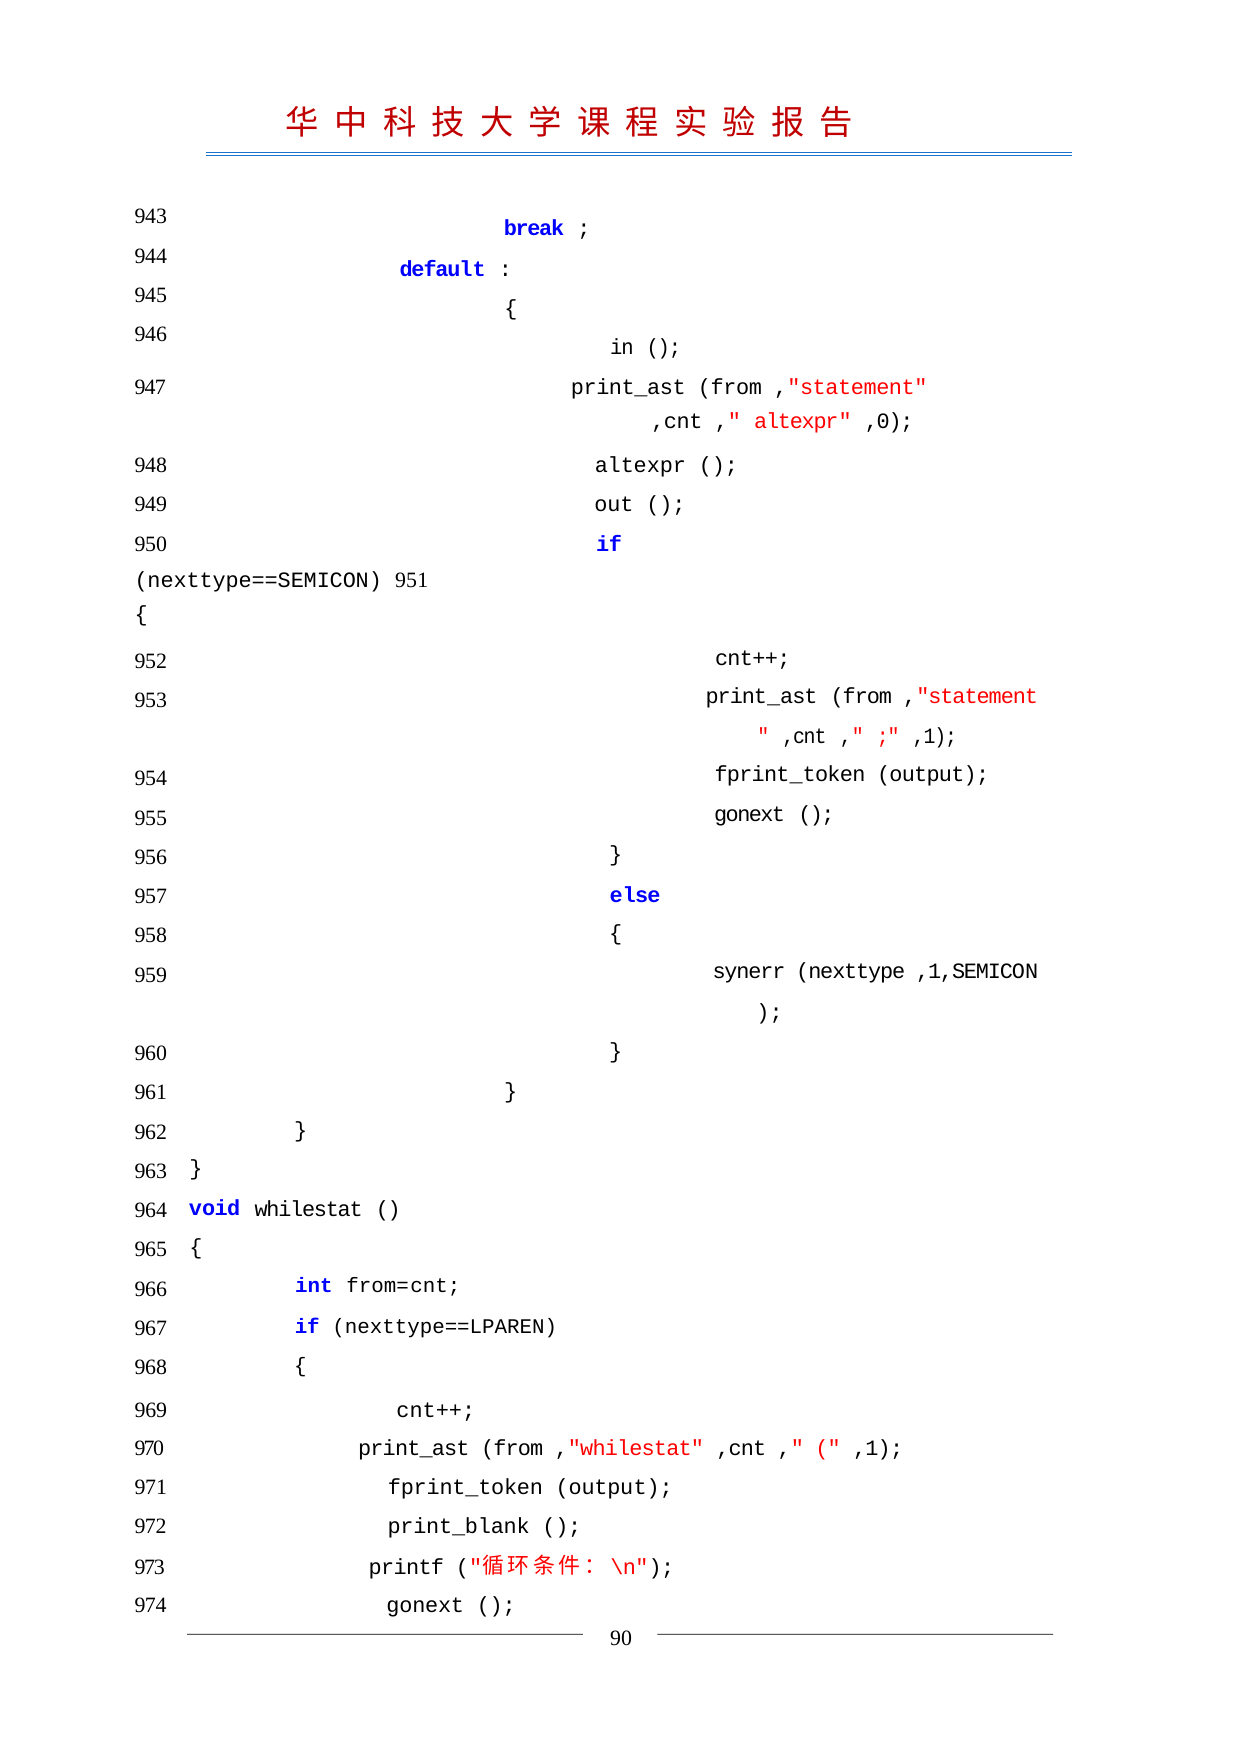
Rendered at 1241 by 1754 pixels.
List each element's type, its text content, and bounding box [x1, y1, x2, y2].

text 948 altexpr (); [134, 453, 1054, 482]
text 946 [134, 326, 389, 346]
text 943 [134, 208, 389, 228]
text 949 out (); [134, 492, 1054, 521]
text in (); [610, 335, 1054, 364]
text 947 print_ast (from ,"statement" ,cnt ," altexpr" ,0); [134, 374, 1027, 435]
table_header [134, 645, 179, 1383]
text 970 print_ast (from ,"whilestat" ,cnt ," (" ,1); [134, 1435, 1054, 1464]
text default : [399, 256, 1054, 285]
text { [504, 296, 1054, 325]
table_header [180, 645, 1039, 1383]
text 950 if (nexttype==SEMICON) 951 { [134, 531, 882, 628]
text 华 中 科 技 大 学 课 程 实 验 报 告 [285, 98, 1054, 143]
text 973 printf ("循 环 条 件 ： \n"); [134, 1553, 1054, 1582]
text 972 print_blank (); [134, 1514, 1054, 1543]
text 945 [134, 287, 389, 306]
text 974 gonext (); [134, 1593, 1054, 1622]
text 969 cnt++; [134, 1396, 1054, 1425]
text 944 [134, 247, 389, 267]
text 971 fprint_token (output); [134, 1474, 1054, 1504]
text break ; [504, 216, 1054, 256]
